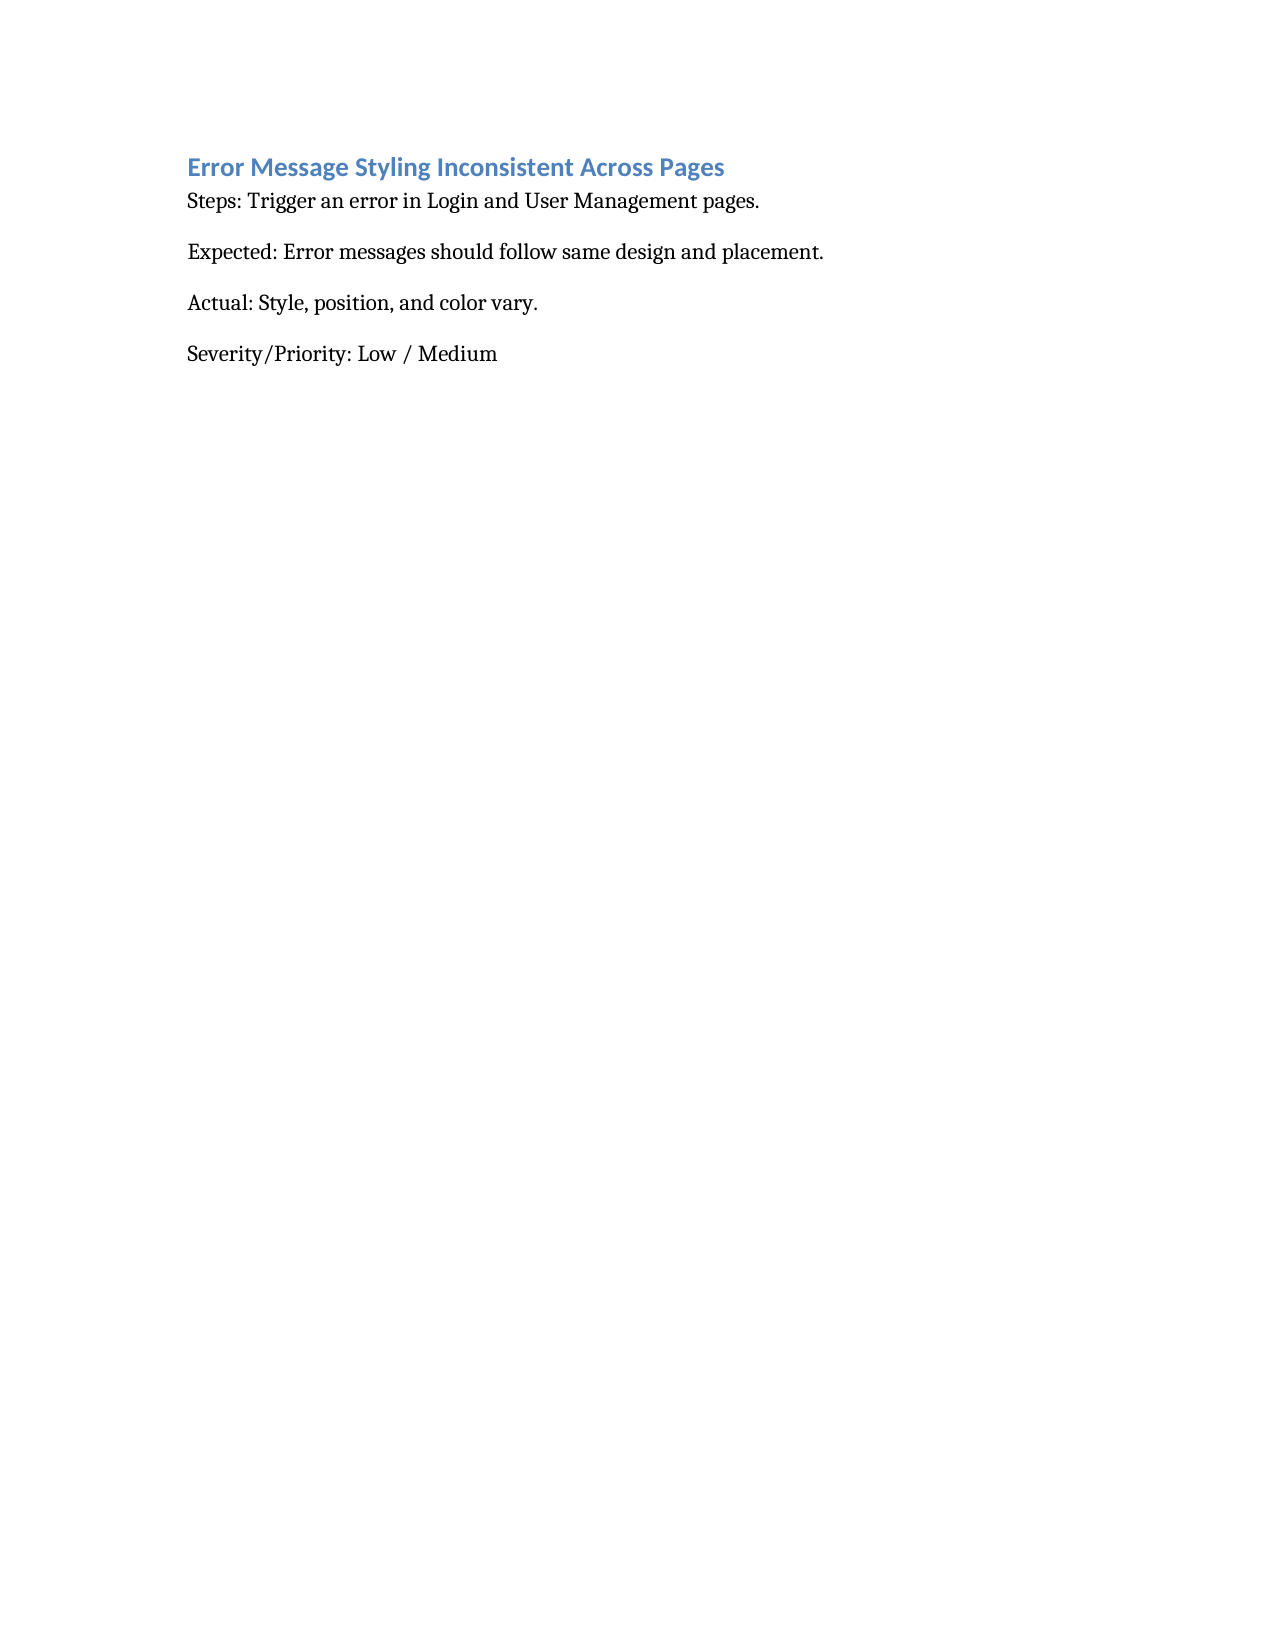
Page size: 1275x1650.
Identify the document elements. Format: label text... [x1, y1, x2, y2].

text Steps: Trigger an error in Login and User Management pages. [187, 188, 1087, 214]
text Expected: Error messages should follow same design and placement. [187, 239, 1087, 265]
subtitle Error Message Styling Inconsistent Across Pages [187, 150, 1087, 183]
text Severity/Priority: Low / Medium [187, 341, 1087, 367]
text Actual: Style, position, and color vary. [187, 290, 1087, 316]
